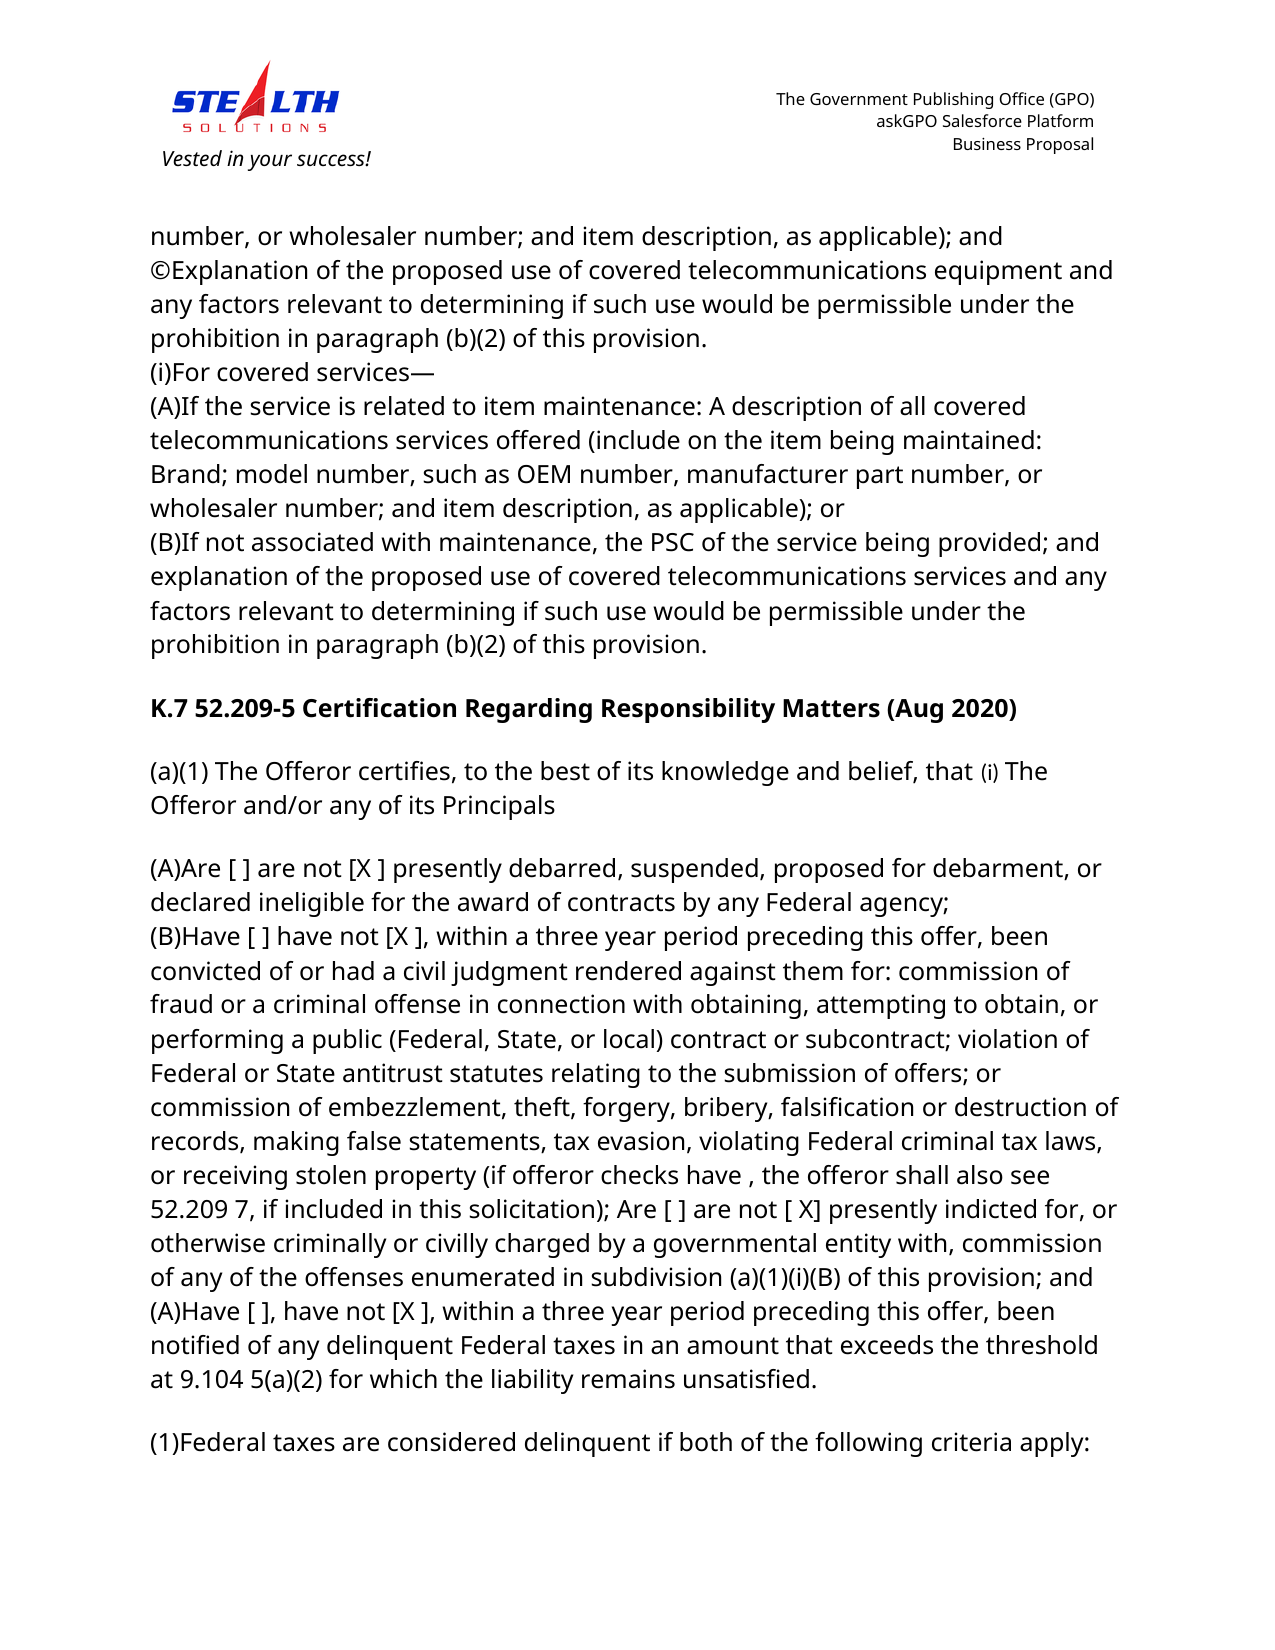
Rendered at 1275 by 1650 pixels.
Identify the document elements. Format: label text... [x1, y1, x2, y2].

text (A)Are [ ] are not [X ] presently debarred, suspended, proposed for debarment, or declared ineligible for the award of contracts by any Federal agency; (B)Have [ ] have not [X ], within a three year period preceding this offer, been convicted of or had a civil judgment rendered against them for: commission of fraud or a criminal offense in connection with obtaining, attempting to obtain, or performing a public (Federal, State, or local) contract or subcontract; violation of Federal or State antitrust statutes relating to the submission of offers; or commission of embezzlement, theft, forgery, bribery, falsification or destruction of records, making false statements, tax evasion, violating Federal criminal tax laws, or receiving stolen property (if offeror checks have , the offeror shall also see 52.209 7, if included in this solicitation); Are [ ] are not [ X] presently indicted for, or otherwise criminally or civilly charged by a governmental entity with, commission of any of the offenses enumerated in subdivision (a)(1)(i)(B) of this provision; and (A)Have [ ], have not [X ], within a three year period preceding this offer, been notified of any delinquent Federal taxes in an amount that exceeds the threshold at 9.104 5(a)(2) for which the liability remains unsatisfied. [150, 851, 1125, 1396]
text (1)Federal taxes are considered delinquent if both of the following criteria apply: [150, 1425, 1125, 1459]
picture [161, 46, 355, 145]
text K.7 52.209-5 Certification Regarding Responsibility Matters (Aug 2020) [150, 690, 1125, 724]
text (a)(1) The Offeror certifies, to the best of its knowledge and belief, that (i) The Offeror and/or any of its Principals [150, 754, 1125, 822]
